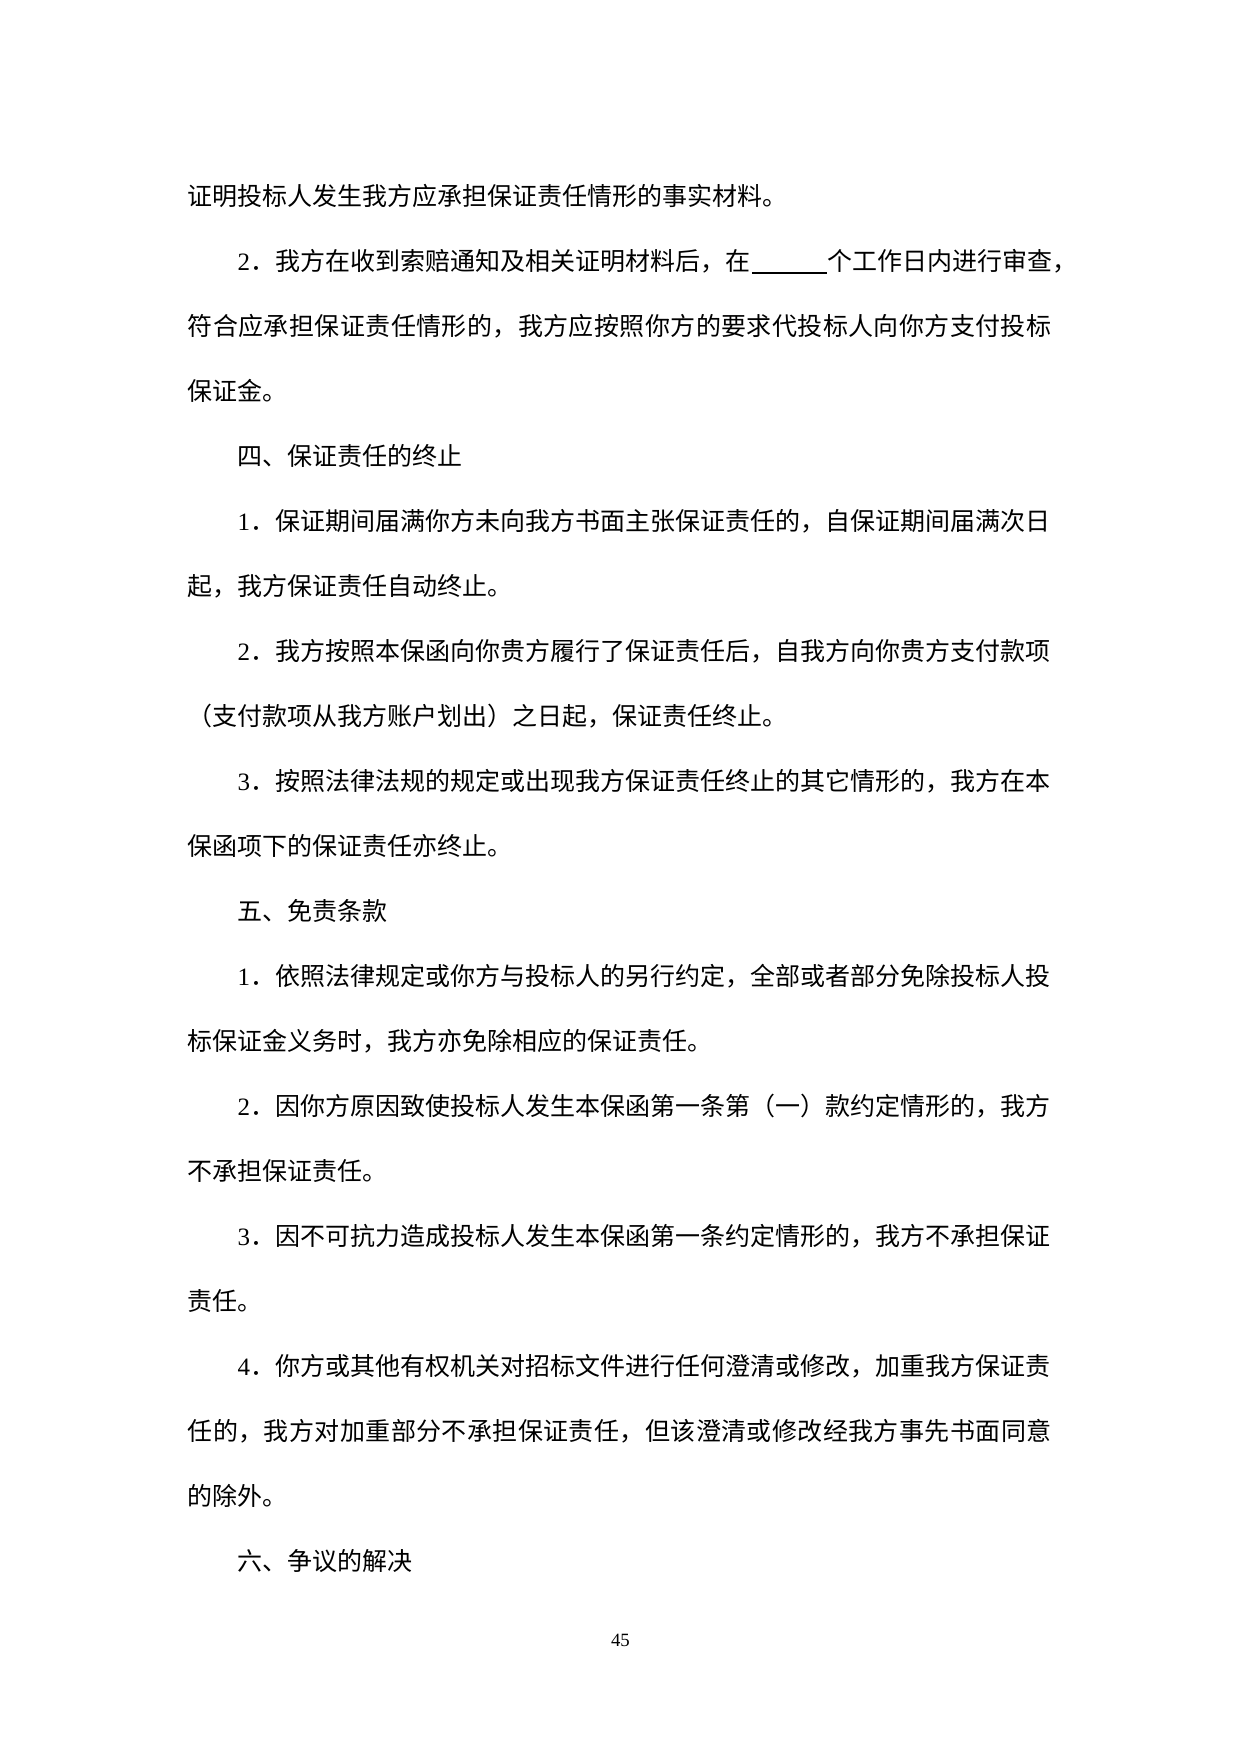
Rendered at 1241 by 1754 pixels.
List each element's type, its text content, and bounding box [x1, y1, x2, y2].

text 3．按照法律法规的规定或出现我方保证责任终止的其它情形的，我方在本保函项下的保证责任亦终止。 [187, 747, 1053, 877]
text 六、争议的解决 [187, 1527, 1053, 1592]
text 1．依照法律规定或你方与投标人的另行约定，全部或者部分免除投标人投标保证金义务时，我方亦免除相应的保证责任。 [187, 942, 1053, 1072]
text 2．我方按照本保函向你贵方履行了保证责任后，自我方向你贵方支付款项（支付款项从我方账户划出）之日起，保证责任终止。 [187, 617, 1053, 747]
text 四、保证责任的终止 [187, 422, 1053, 487]
text 2．我方在收到索赔通知及相关证明材料后，在 个工作日内进行审查，符合应承担保证责任情形的，我方应按照你方的要求代投标人向你方支付投标保证金。 [187, 227, 1053, 422]
text 4．你方或其他有权机关对招标文件进行任何澄清或修改，加重我方保证责任的，我方对加重部分不承担保证责任，但该澄清或修改经我方事先书面同意的除外。 [187, 1332, 1053, 1527]
text 1．保证期间届满你方未向我方书面主张保证责任的，自保证期间届满次日起，我方保证责任自动终止。 [187, 487, 1053, 617]
text 2．因你方原因致使投标人发生本保函第一条第（一）款约定情形的，我方不承担保证责任。 [187, 1072, 1053, 1202]
text 五、免责条款 [187, 877, 1053, 942]
text 3．因不可抗力造成投标人发生本保函第一条约定情形的，我方不承担保证责任。 [187, 1202, 1053, 1332]
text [187, 162, 1053, 227]
